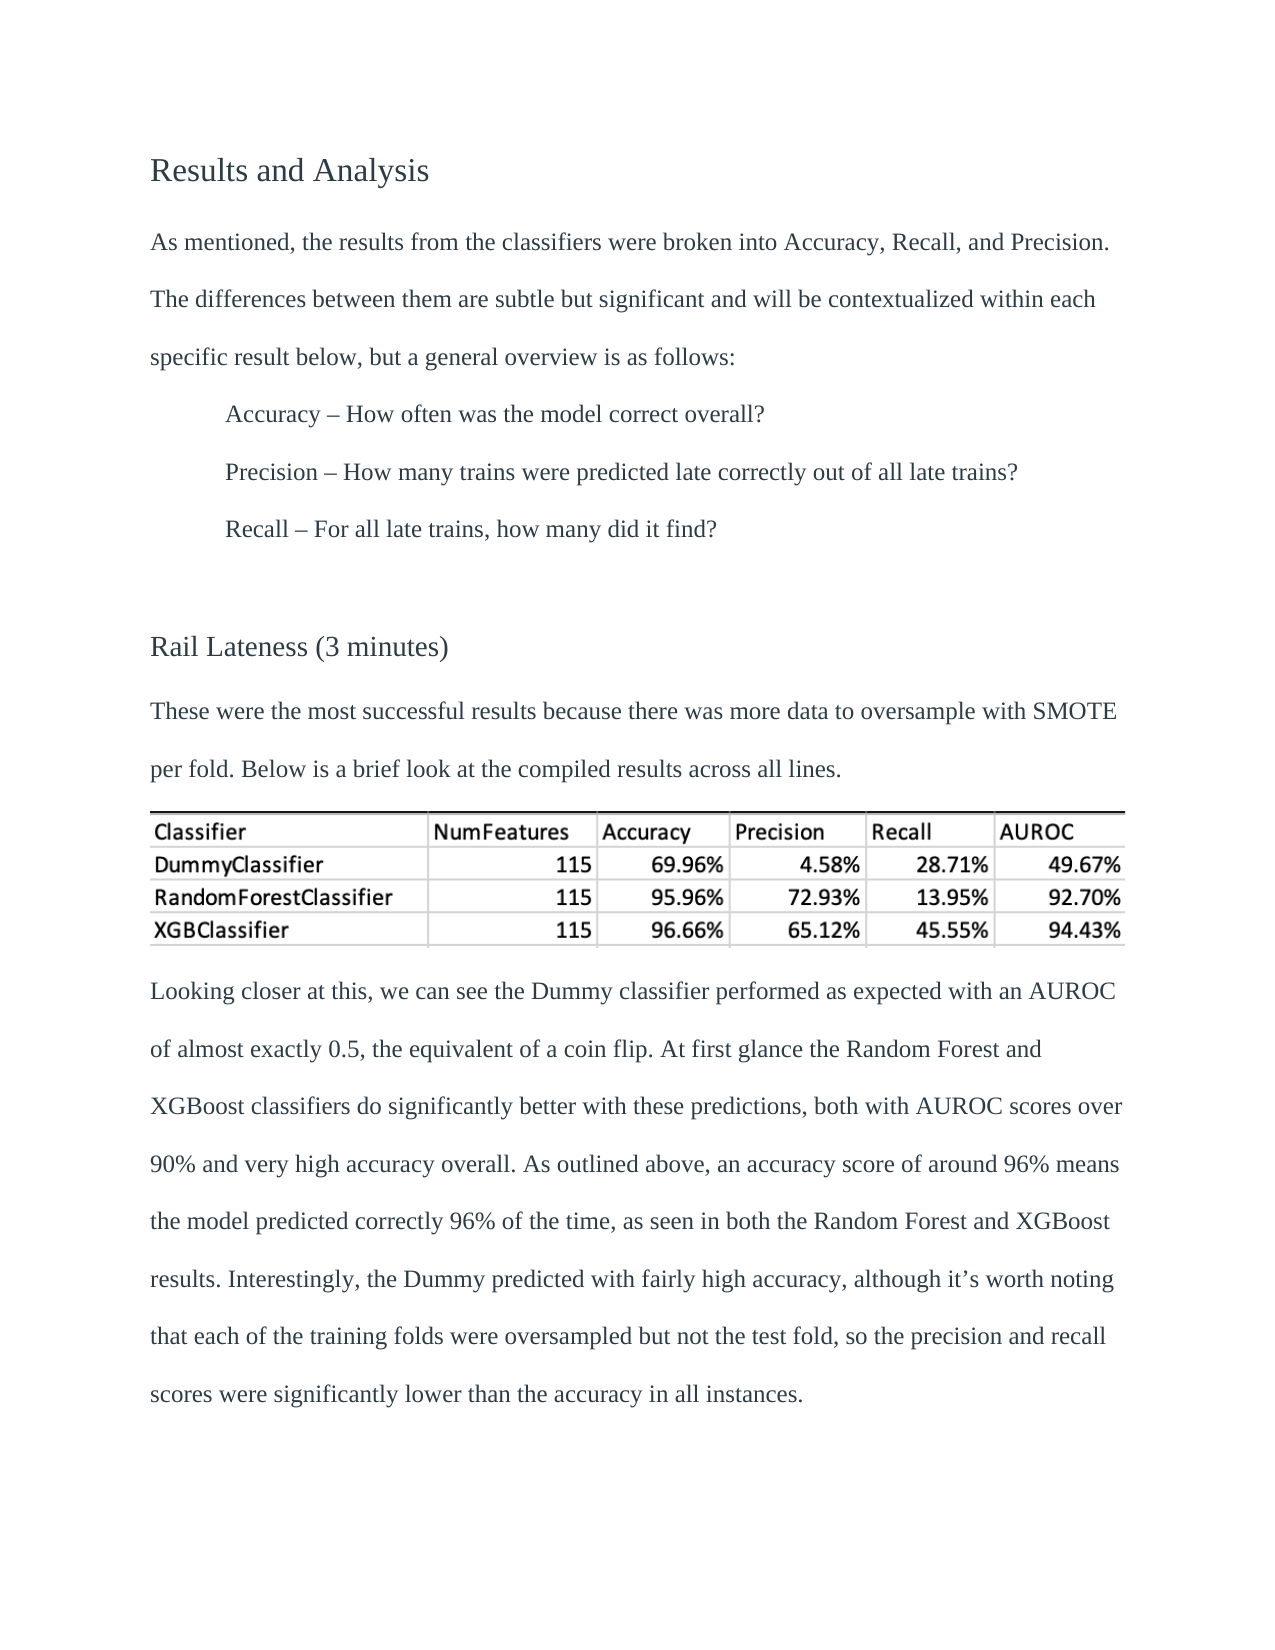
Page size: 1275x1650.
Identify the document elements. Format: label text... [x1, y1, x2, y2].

text Rail Lateness (3 minutes) [150, 629, 1125, 663]
text As mentioned, the results from the classifiers were broken into Accuracy, Recall, and Precision. The differences between them are subtle but significant and will be contextualized within each specific result below, but a general overview is as follows: [150, 227, 1125, 370]
text Recall – For all late trains, how many did it find? [225, 514, 1125, 543]
text Accuracy – How often was the model correct overall? [225, 399, 1125, 428]
text Precision – How many trains were predicted late correctly out of all late trains? [225, 457, 1125, 485]
text Results and Analysis [150, 150, 1125, 188]
text These were the most successful results because there was more data to oversample with SMOTE per fold. Below is a brief look at the compiled results across all lines. [150, 696, 1125, 782]
picture [150, 811, 1125, 948]
text Looking closer at this, we can see the Dummy classifier performed as expected with an AUROC of almost exactly 0.5, the equivalent of a coin flip. At first glance the Random Forest and XGBoost classifiers do significantly better with these predictions, both with AUROC scores over 90% and very high accuracy overall. As outlined above, an accuracy score of around 96% means the model predicted correctly 96% of the time, as seen in both the Random Forest and XGBoost results. Interestingly, the Dummy predicted with fairly high accuracy, although it’s worth noting that each of the training folds were oversampled but not the test fold, so the precision and recall scores were significantly lower than the accuracy in all instances. [150, 976, 1125, 1408]
